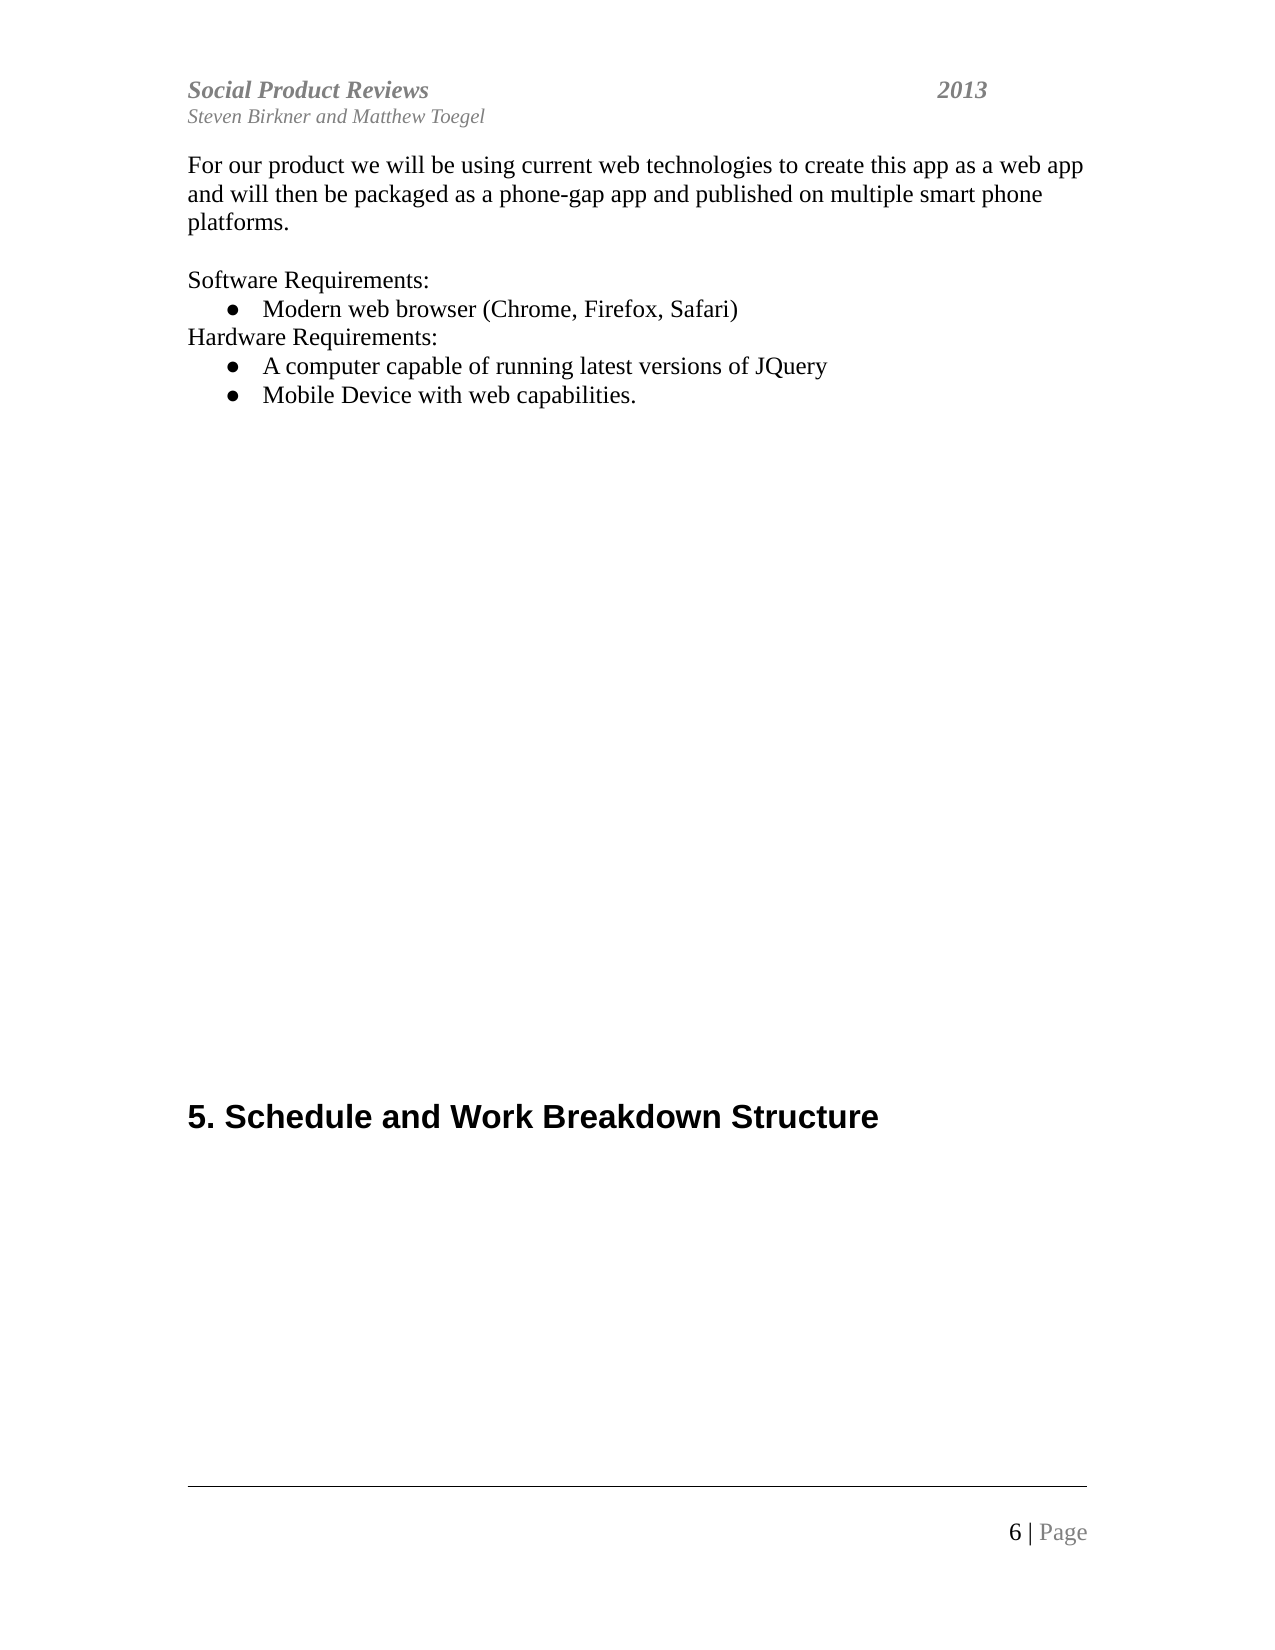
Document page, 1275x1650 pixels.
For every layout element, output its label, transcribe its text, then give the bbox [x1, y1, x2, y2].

text For our product we will be using current web technologies to create this app as a web app and will then be packaged as a phone-gap app and published on multiple smart phone platforms. [187, 150, 1087, 236]
subtitle 5. Schedule and Work Breakdown Structure [187, 1097, 1087, 1135]
text Software Requirements: [187, 265, 1087, 294]
list A computer capable of running latest versions of JQuery [225, 351, 1087, 380]
list Mobile Device with web capabilities. [225, 380, 1087, 409]
text Hardware Requirements: [187, 322, 1087, 351]
list Modern web browser (Chrome, Firefox, Safari) [225, 294, 1087, 322]
